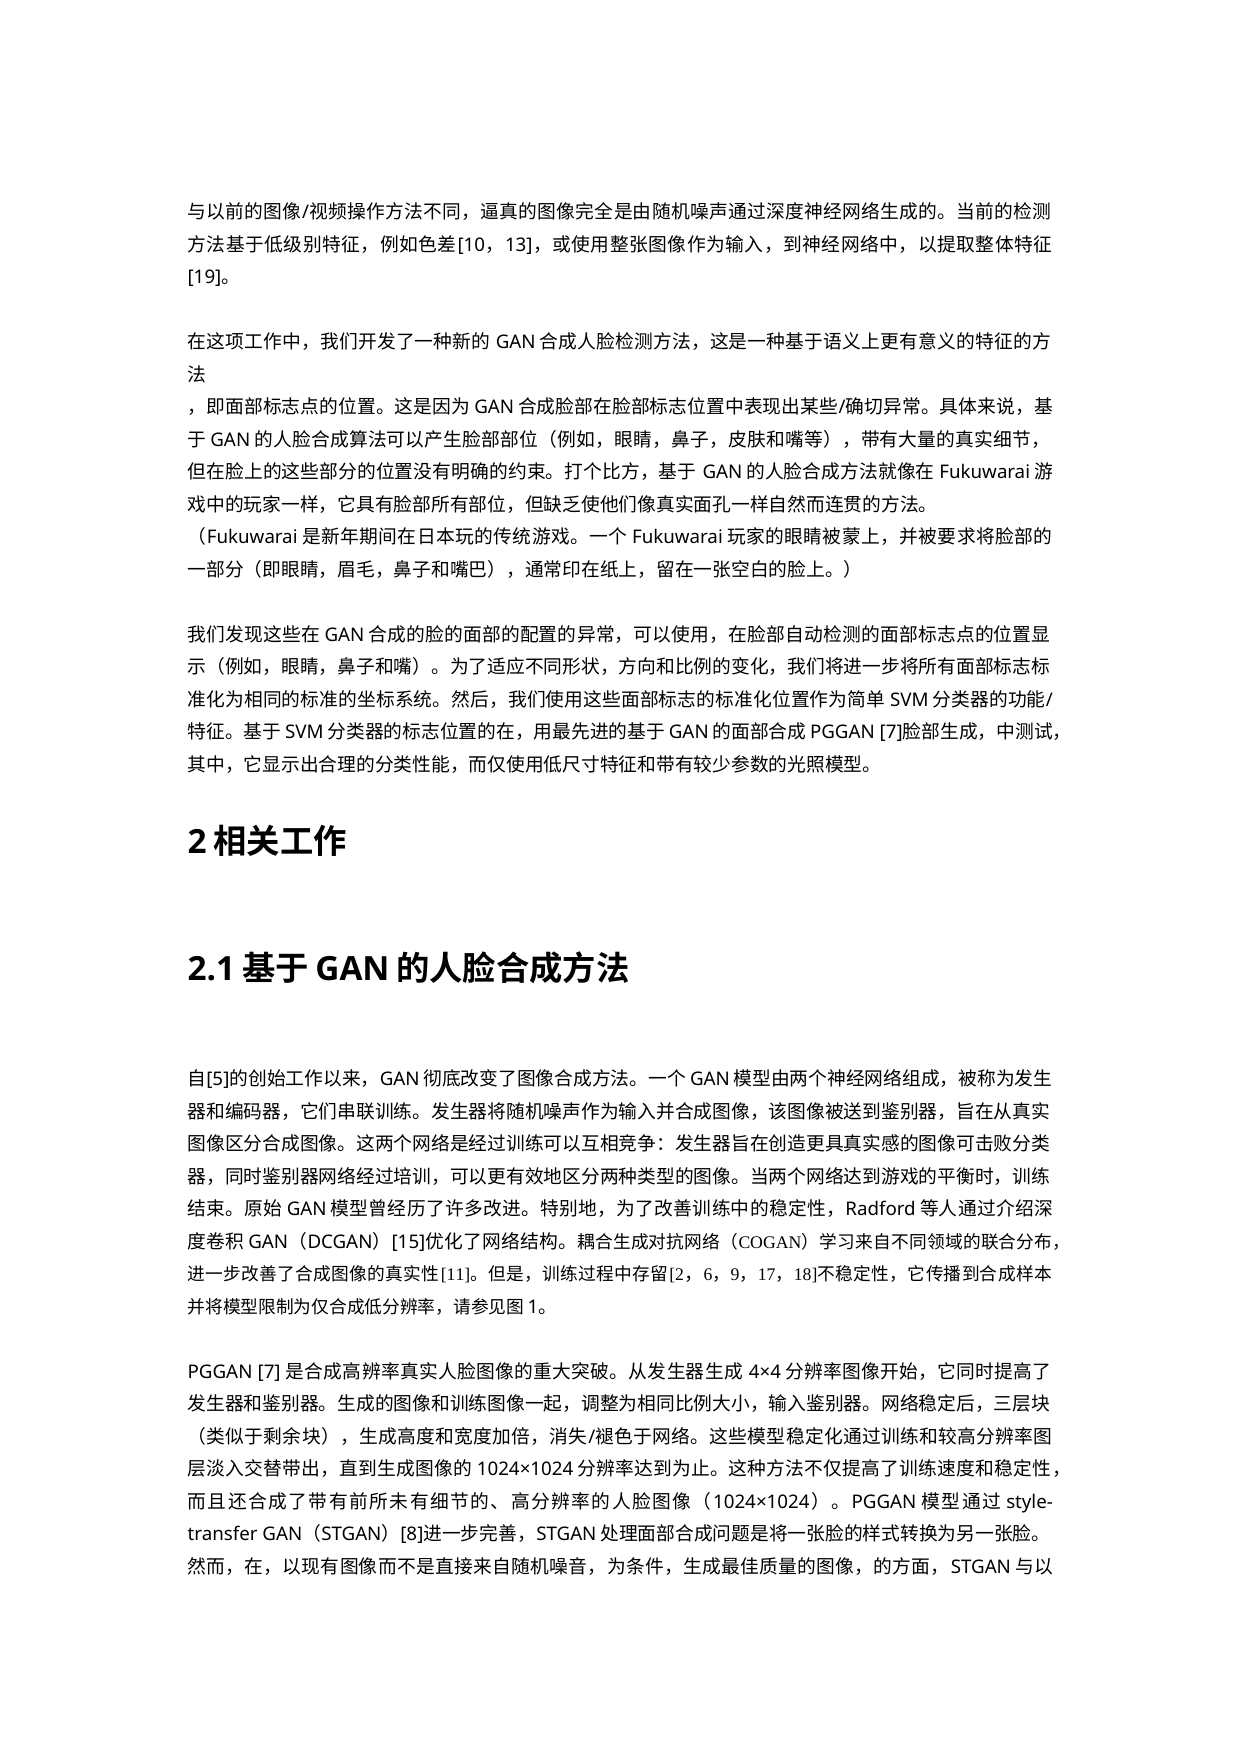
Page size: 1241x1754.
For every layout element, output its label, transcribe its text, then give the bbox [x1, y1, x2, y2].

text ，即面部标志点的位置。这是因为GAN合成脸部在脸部标志位置中表现出某些/确切异常。具体来说，基于GAN的人脸合成算法可以产生脸部部位（例如，眼睛，鼻子，皮肤和嘴等），带有大量的真实细节，但在脸上的这些部分的位置没有明确的约束。打个比方，基于GAN的人脸合成方法就像在Fukuwarai游戏中的玩家一样，它具有脸部所有部位，但缺乏使他们像真实面孔一样自然而连贯的方法。 [187, 389, 1053, 519]
subtitle 2.1基于GAN的人脸合成方法 [187, 934, 1053, 999]
text 在这项工作中，我们开发了一种新的GAN合成人脸检测方法，这是一种基于语义上更有意义的特征的方法 [187, 324, 1053, 389]
text （Fukuwarai是新年期间在日本玩的传统游戏。一个Fukuwarai玩家的眼睛被蒙上，并被要求将脸部的一部分（即眼睛，眉毛，鼻子和嘴巴），通常印在纸上，留在一张空白的脸上。） [187, 519, 1053, 584]
text 与以前的图像/视频操作方法不同，逼真的图像完全是由随机噪声通过深度神经网络生成的。当前的检测方法基于低级别特征，例如色差[10，13]，或使用整张图像作为输入，到神经网络中，以提取整体特征 [19]。 [187, 194, 1053, 292]
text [187, 1354, 1053, 1581]
subtitle 2相关工作 [187, 807, 1053, 872]
text 自[5]的创始工作以来，GAN彻底改变了图像合成方法。一个GAN模型由两个神经网络组成，被称为发生器和编码器，它们串联训练。发生器将随机噪声作为输入并合成图像，该图像被送到鉴别器，旨在从真实图像区分合成图像。这两个网络是经过训练可以互相竞争：发生器旨在创造更具真实感的图像可击败分类器，同时鉴别器网络经过培训，可以更有效地区分两种类型的图像。当两个网络达到游戏的平衡时，训练结束。原始GAN模型曾经历了许多改进。特别地，为了改善训练中的稳定性，Radford等人通过介绍深度卷积GAN（DCGAN）[15]优化了网络结构。耦合生成对抗网络（COGAN）学习来自不同领域的联合分布，进一步改善了合成图像的真实性[11]。但是，训练过程中存留[2，6，9，17，18]不稳定性，它传播到合成样本并将模型限制为仅合成低分辨率，请参见图1。 [187, 1061, 1053, 1321]
text 我们发现这些在GAN合成的脸的面部的配置的异常，可以使用，在脸部自动检测的面部标志点的位置显示（例如，眼睛，鼻子和嘴）。为了适应不同形状，方向和比例的变化，我们将进一步将所有面部标志标准化为相同的标准的坐标系统。然后，我们使用这些面部标志的标准化位置作为简单SVM分类器的功能/特征。基于SVM分类器的标志位置的在，用最先进的基于GAN的面部合成PGGAN [7]脸部生成，中测试，其中，它显示出合理的分类性能，而仅使用低尺寸特征和带有较少参数的光照模型。 [187, 617, 1053, 779]
